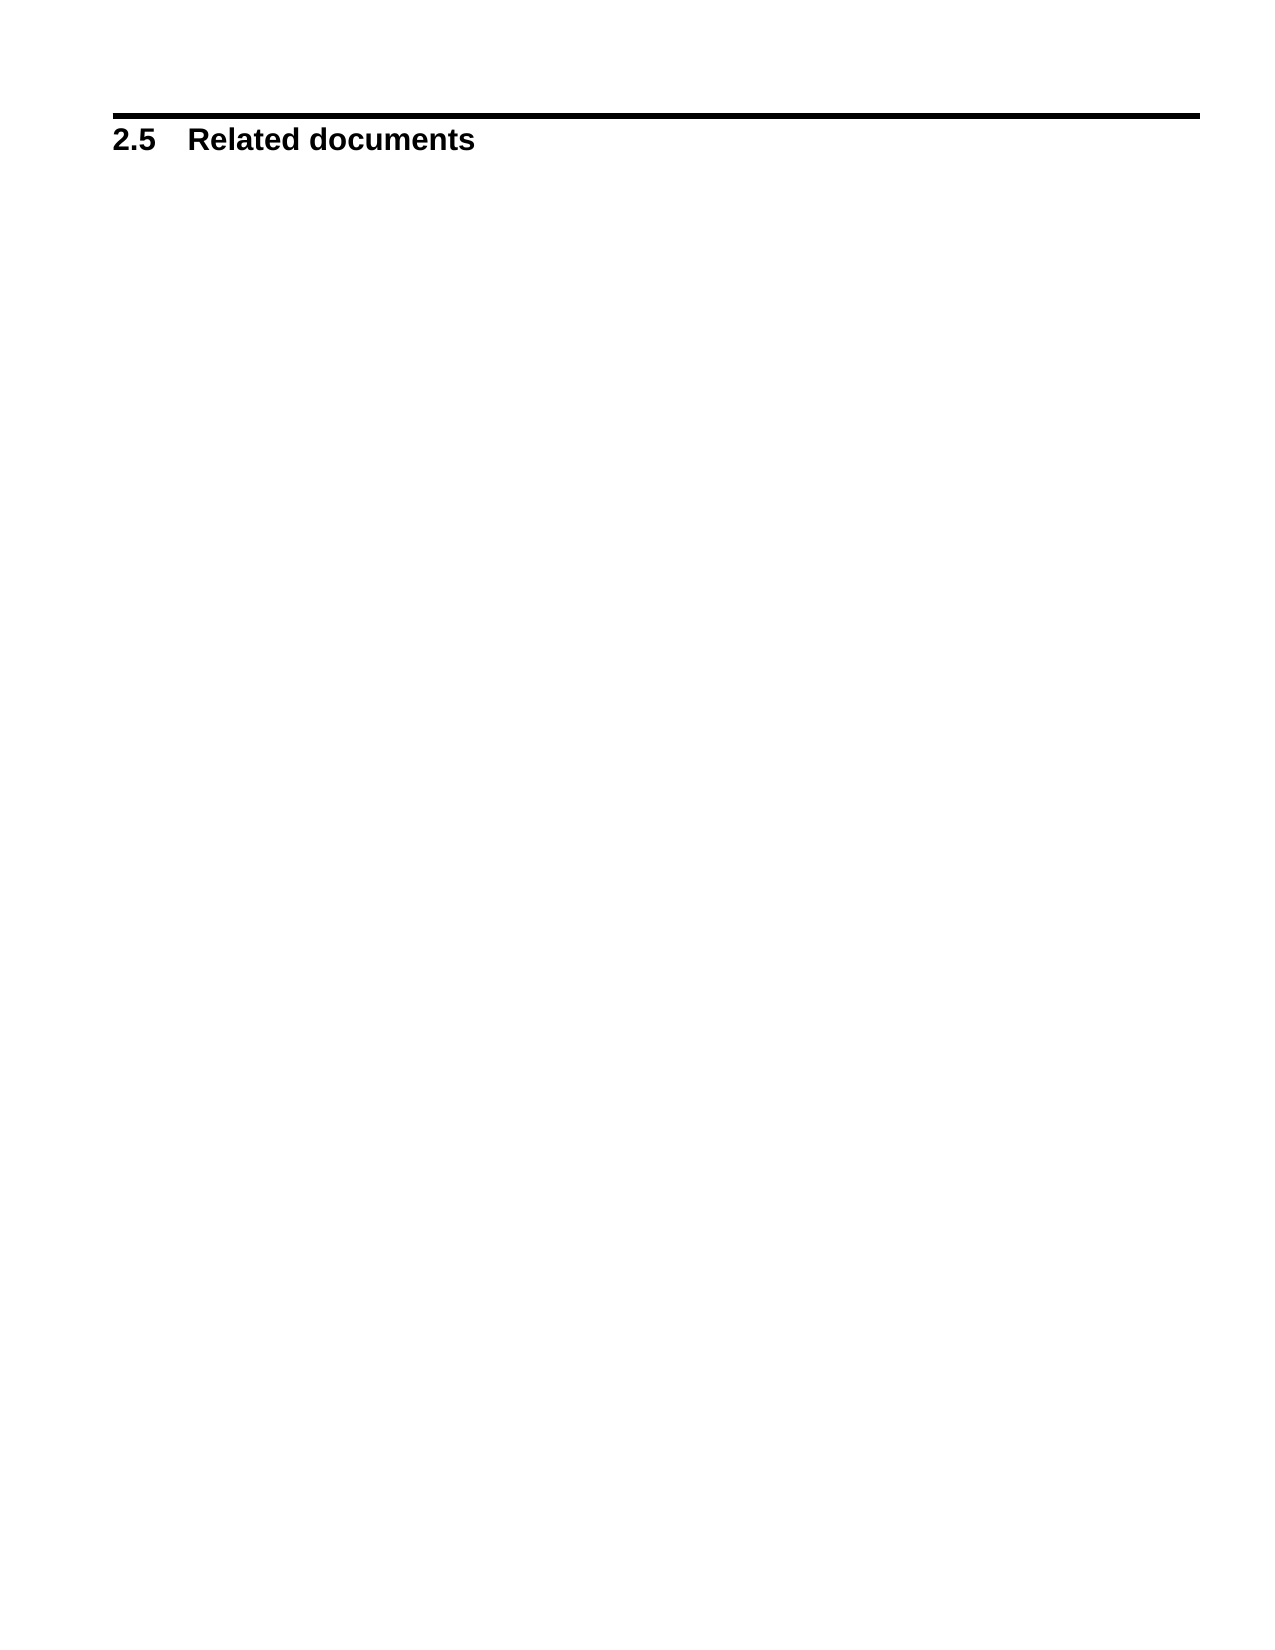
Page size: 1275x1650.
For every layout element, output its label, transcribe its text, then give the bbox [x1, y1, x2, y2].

subtitle Related documents [112, 114, 1200, 157]
